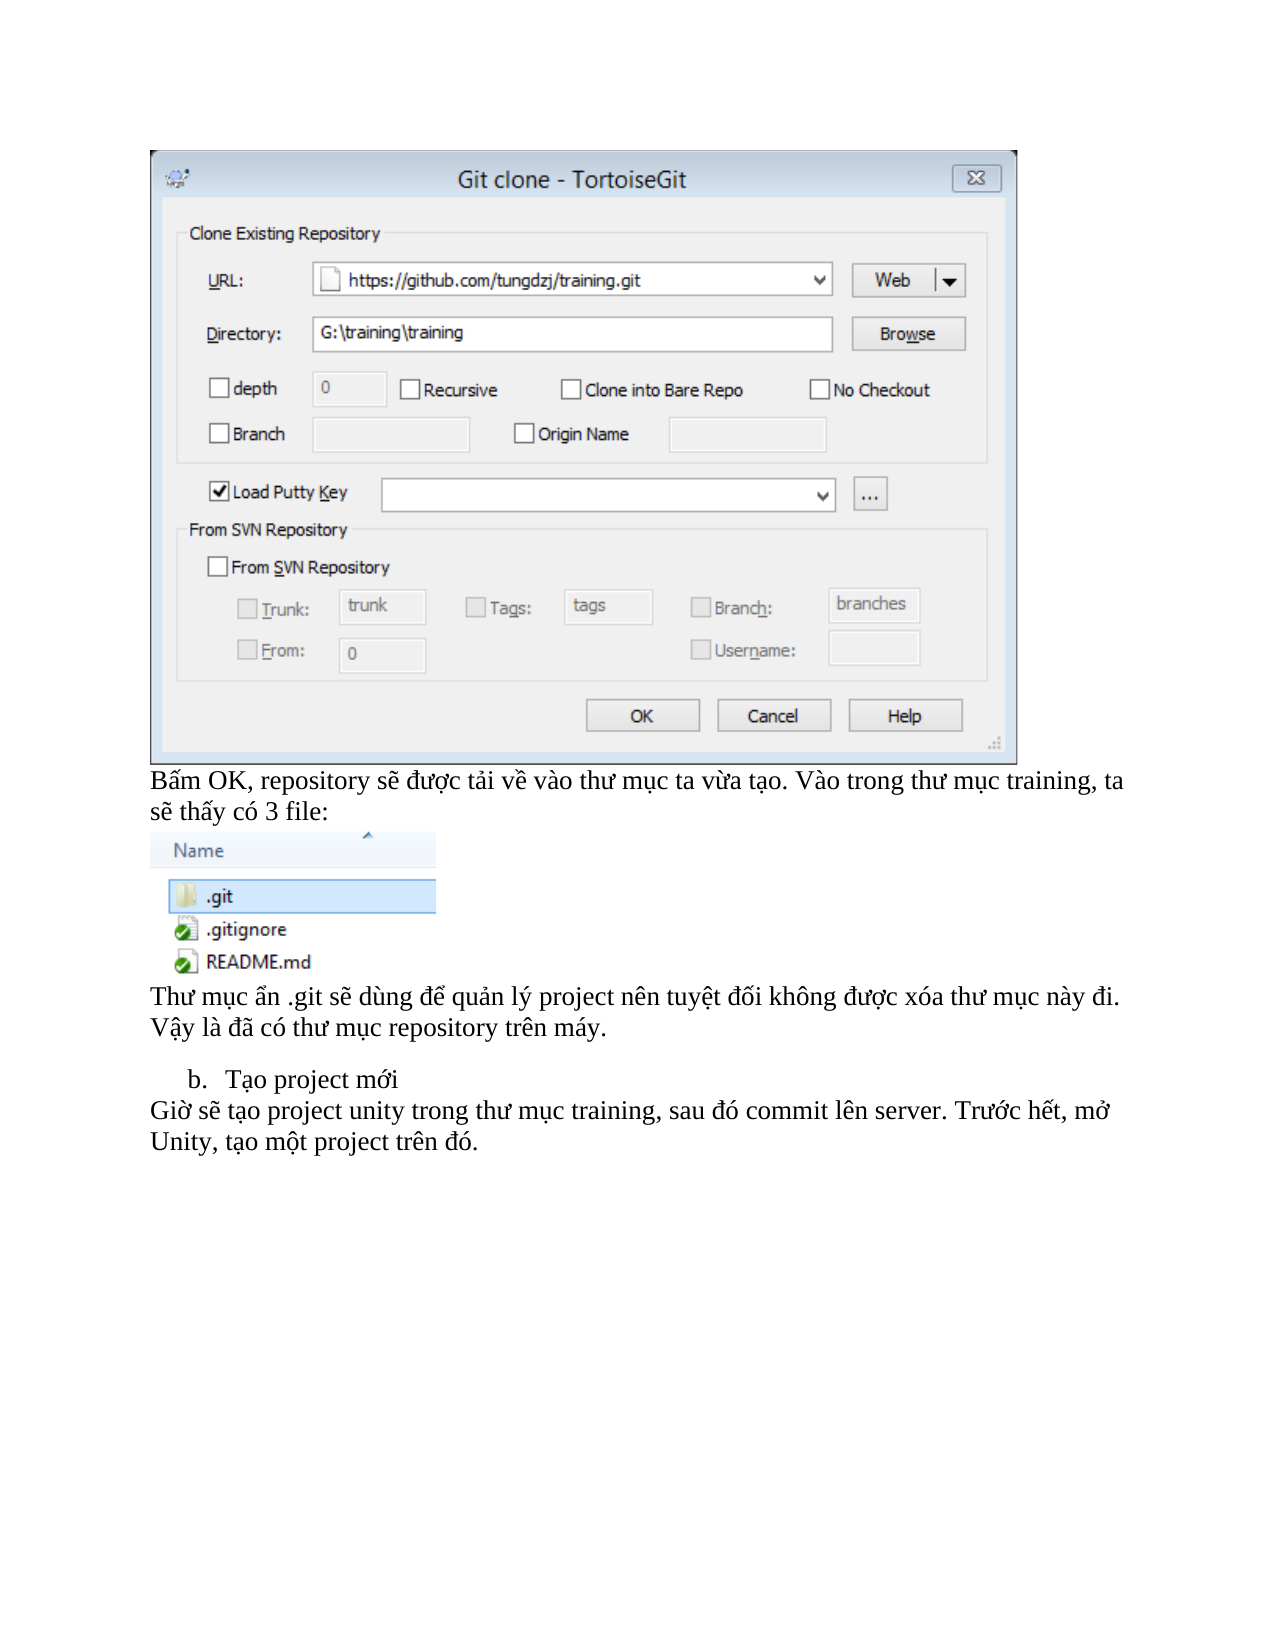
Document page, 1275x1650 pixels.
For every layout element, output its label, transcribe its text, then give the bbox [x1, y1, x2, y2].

subtitle Tạo project mới [187, 1063, 1125, 1094]
text Thư mục ẩn .git sẽ dùng để quản lý project nên tuyệt đối không được xóa thư mục này đi. [150, 979, 1125, 1011]
text Bấm OK, repository sẽ được tải về vào thư mục ta vừa tạo. Vào trong thư mục training, ta sẽ thấy có 3 file: [150, 764, 1125, 826]
text Giờ sẽ tạo project unity trong thư mục training, sau đó commit lên server. Trước hết, mở Unity, tạo một project trên đó. [150, 1094, 1125, 1156]
text Vậy là đã có thư mục repository trên máy. [150, 1011, 1125, 1042]
